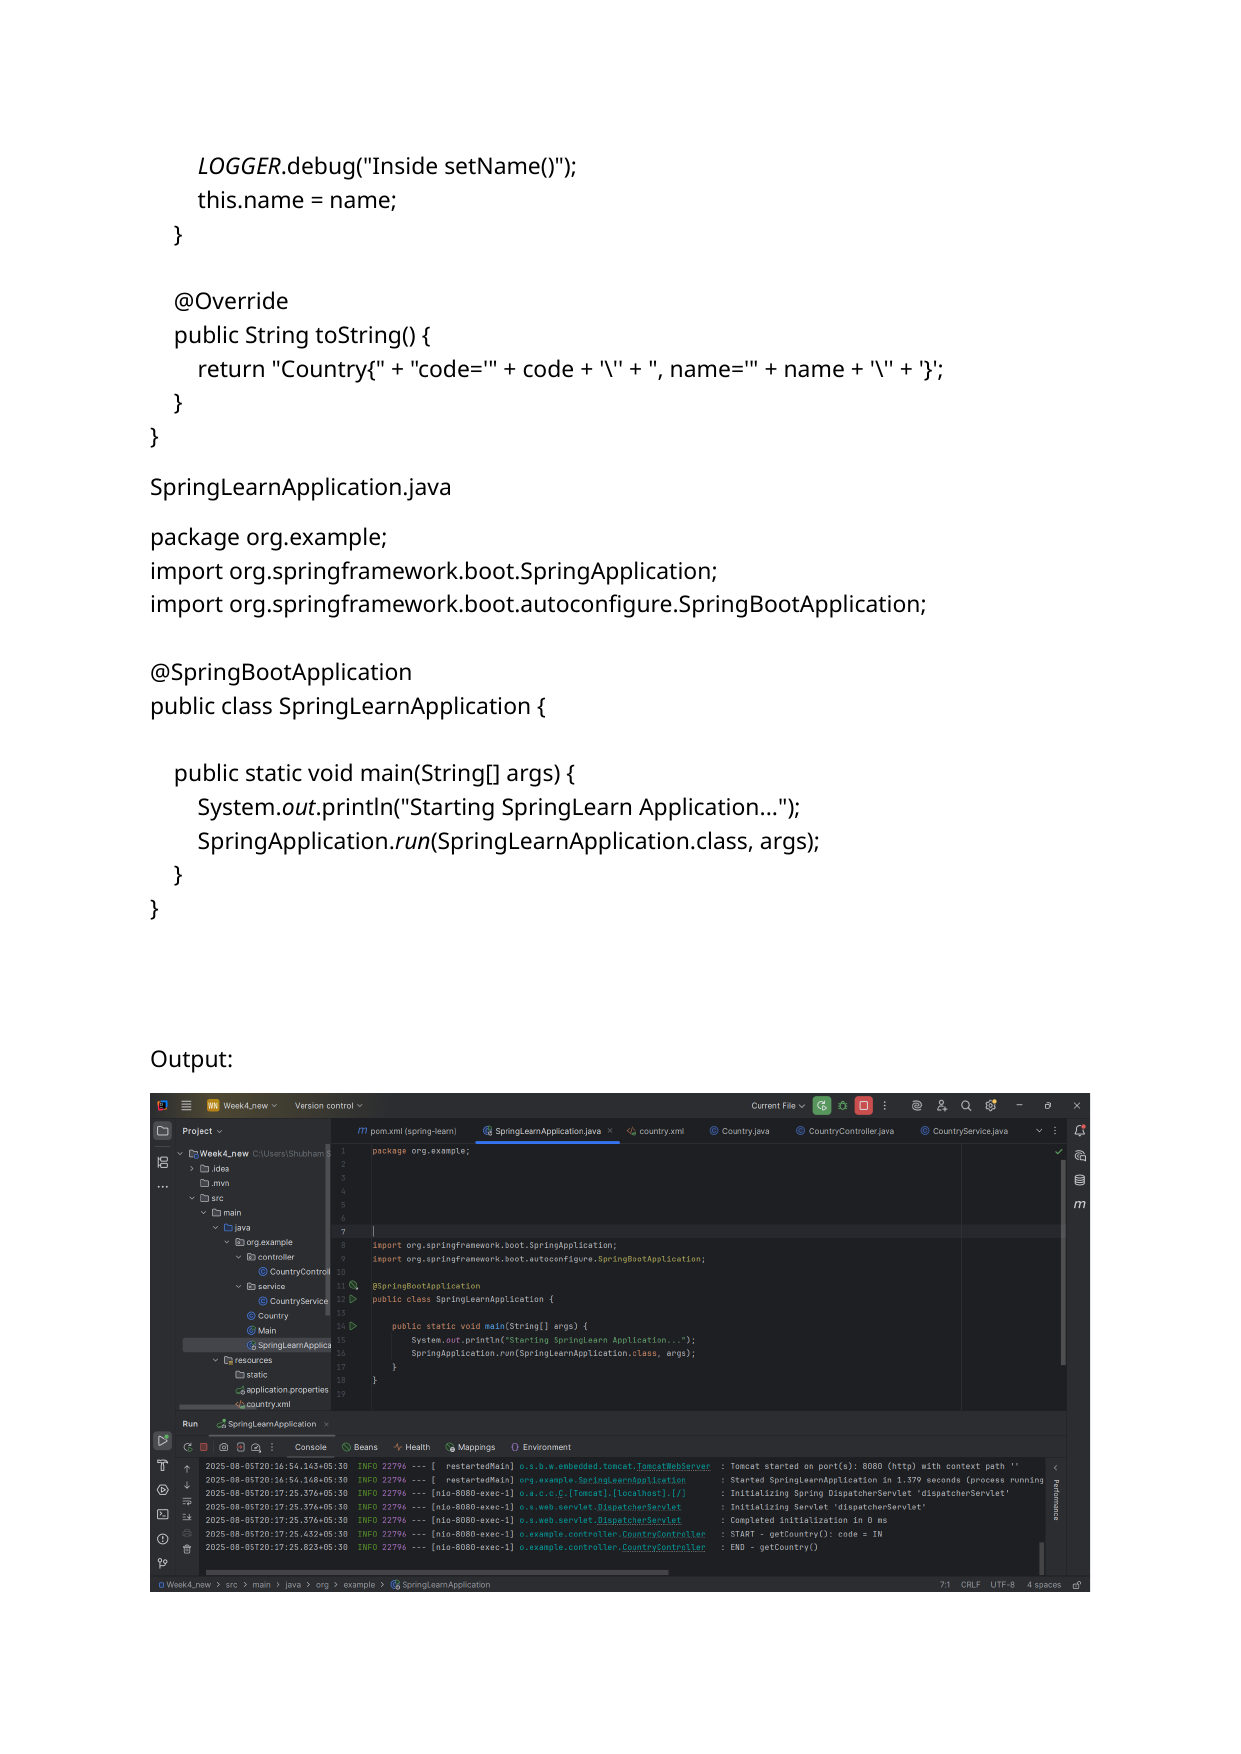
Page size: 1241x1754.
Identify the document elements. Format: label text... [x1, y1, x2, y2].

text Output: [150, 1043, 1090, 1074]
picture [150, 1093, 1091, 1592]
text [150, 150, 1090, 451]
text package org.example; import org.springframework.boot.SpringApplication; import org.springframework.boot.autoconfigure.SpringBootApplication; @SpringBootApplication public class SpringLearnApplication { public static void main(String[] args) { System.out.println("Starting SpringLearn Application..."); SpringApplication.run(SpringLearnApplication.class, args); } } [150, 521, 1090, 923]
text SpringLearnApplication.java [150, 470, 1090, 502]
